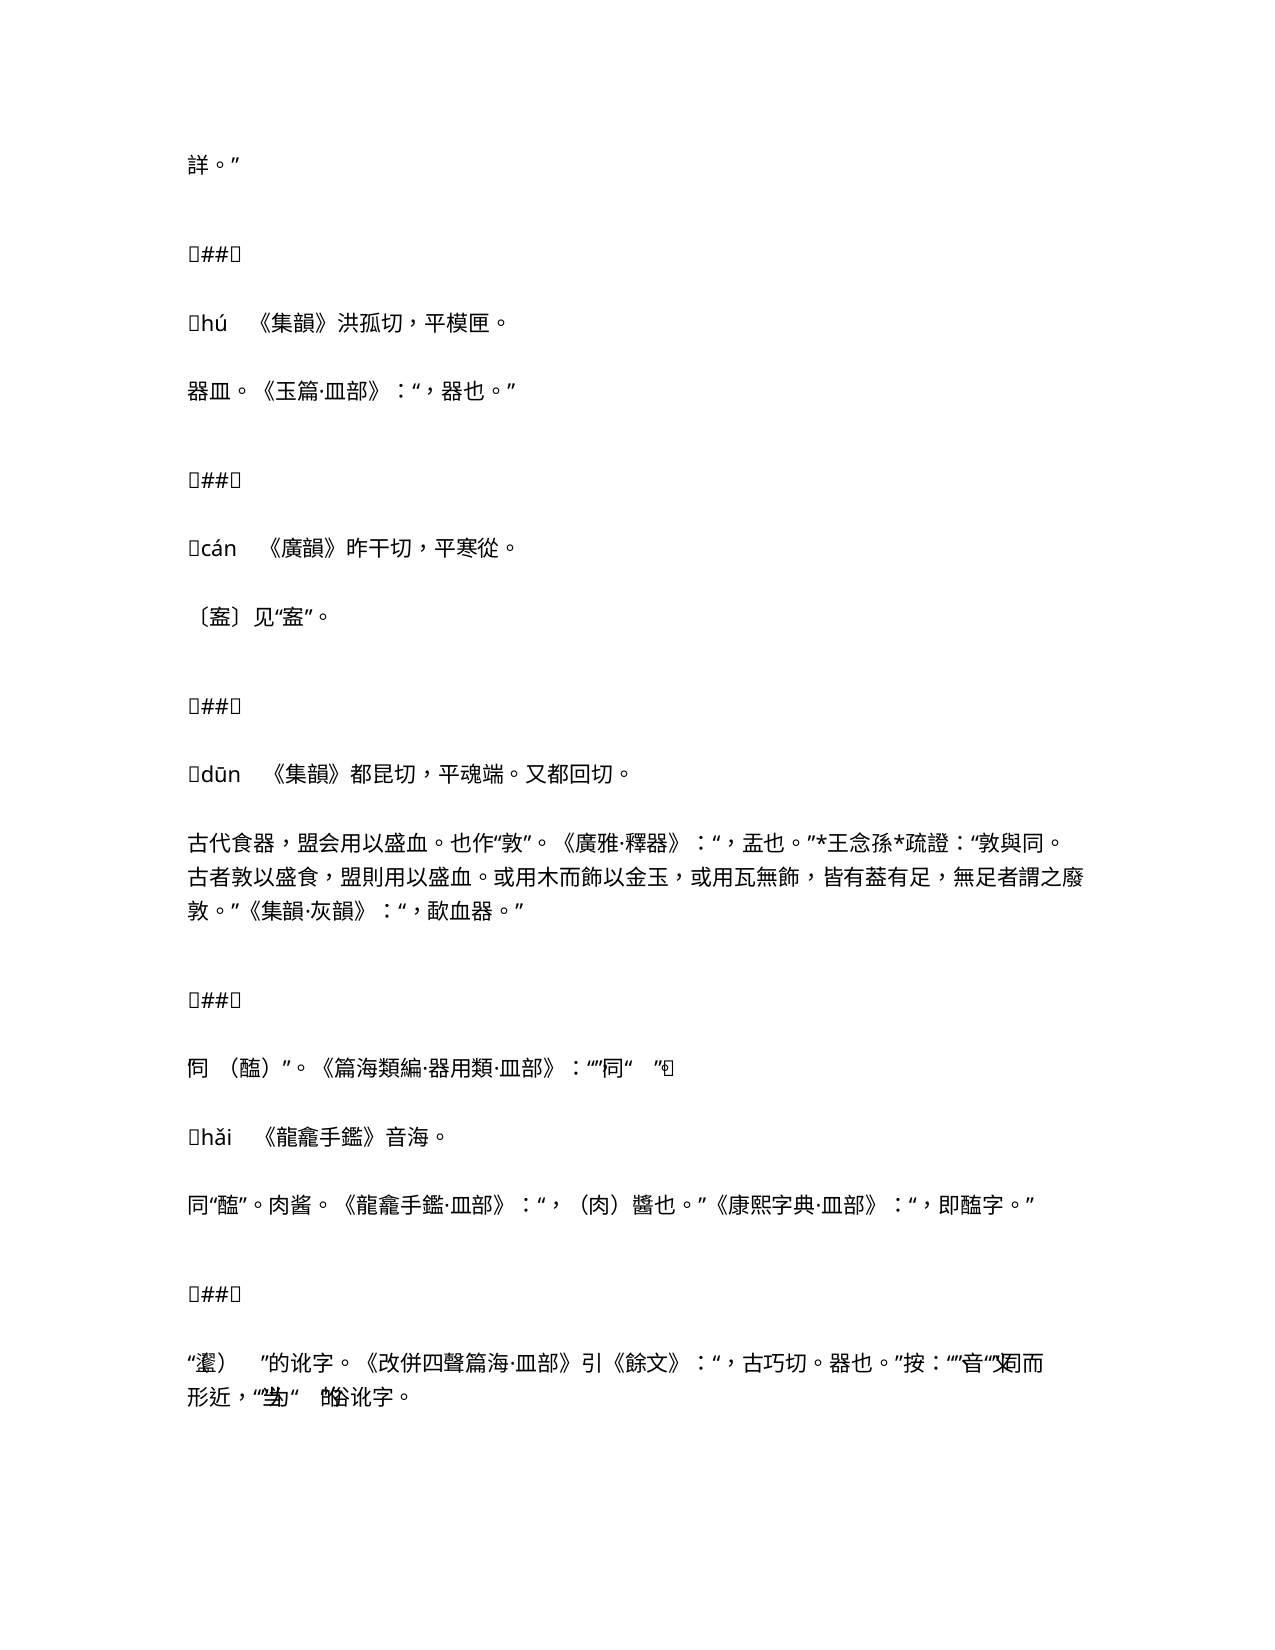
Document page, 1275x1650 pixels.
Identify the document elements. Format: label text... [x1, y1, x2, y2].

text 𥂦##𥂦 𥂦dūn 《集韻》都昆切，平魂端。又都回切。 古代食器，盟会用以盛血。也作“敦”。《廣雅·釋器》：“𥂦，盂也。”*王念孫*疏證：“敦與𥂦同。古者敦以盛食，盟則用以盛血。或用木而飾以金玉，或用瓦無飾，皆有葢有足，無足者謂之廢敦。”《集韻·灰韻》：“𥂦，歃血器。” [187, 691, 1087, 960]
text 𥂧##𥂧 𥂧同“𥂧（醢）”。《篇海類編·器用類·皿部》：“𥂧”，同“𥂧”。 𥂧hǎi 《龍龕手鑑》音海。 同“醢”。肉酱。《龍龕手鑑·皿部》：“𥂧，𡧢（肉）醬也。”《康熙字典·皿部》：“𥂧，即醢字。” [187, 985, 1087, 1254]
text 𥂨##𥂨 𥂨“𥂔（䀊）”的讹字。《改併四聲篇海·皿部》引《餘文》：“𥂨，古巧切。器也。”按：“𥂨”、“𥂔”音义同而形近，“𥂨”当为“𥂔”的俗讹字。 [187, 1279, 1087, 1446]
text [187, 150, 1087, 214]
text 𥂤##𥂤 𥂤hú 《集韻》洪孤切，平模匣。 器皿。《玉篇·皿部》：“𥂤，器也。” [187, 239, 1087, 440]
text 𥂥##𥂥 𥂥cán 《廣韻》昨干切，平寒從。 〔䀂𥂥〕见“䀂”。 [187, 465, 1087, 666]
